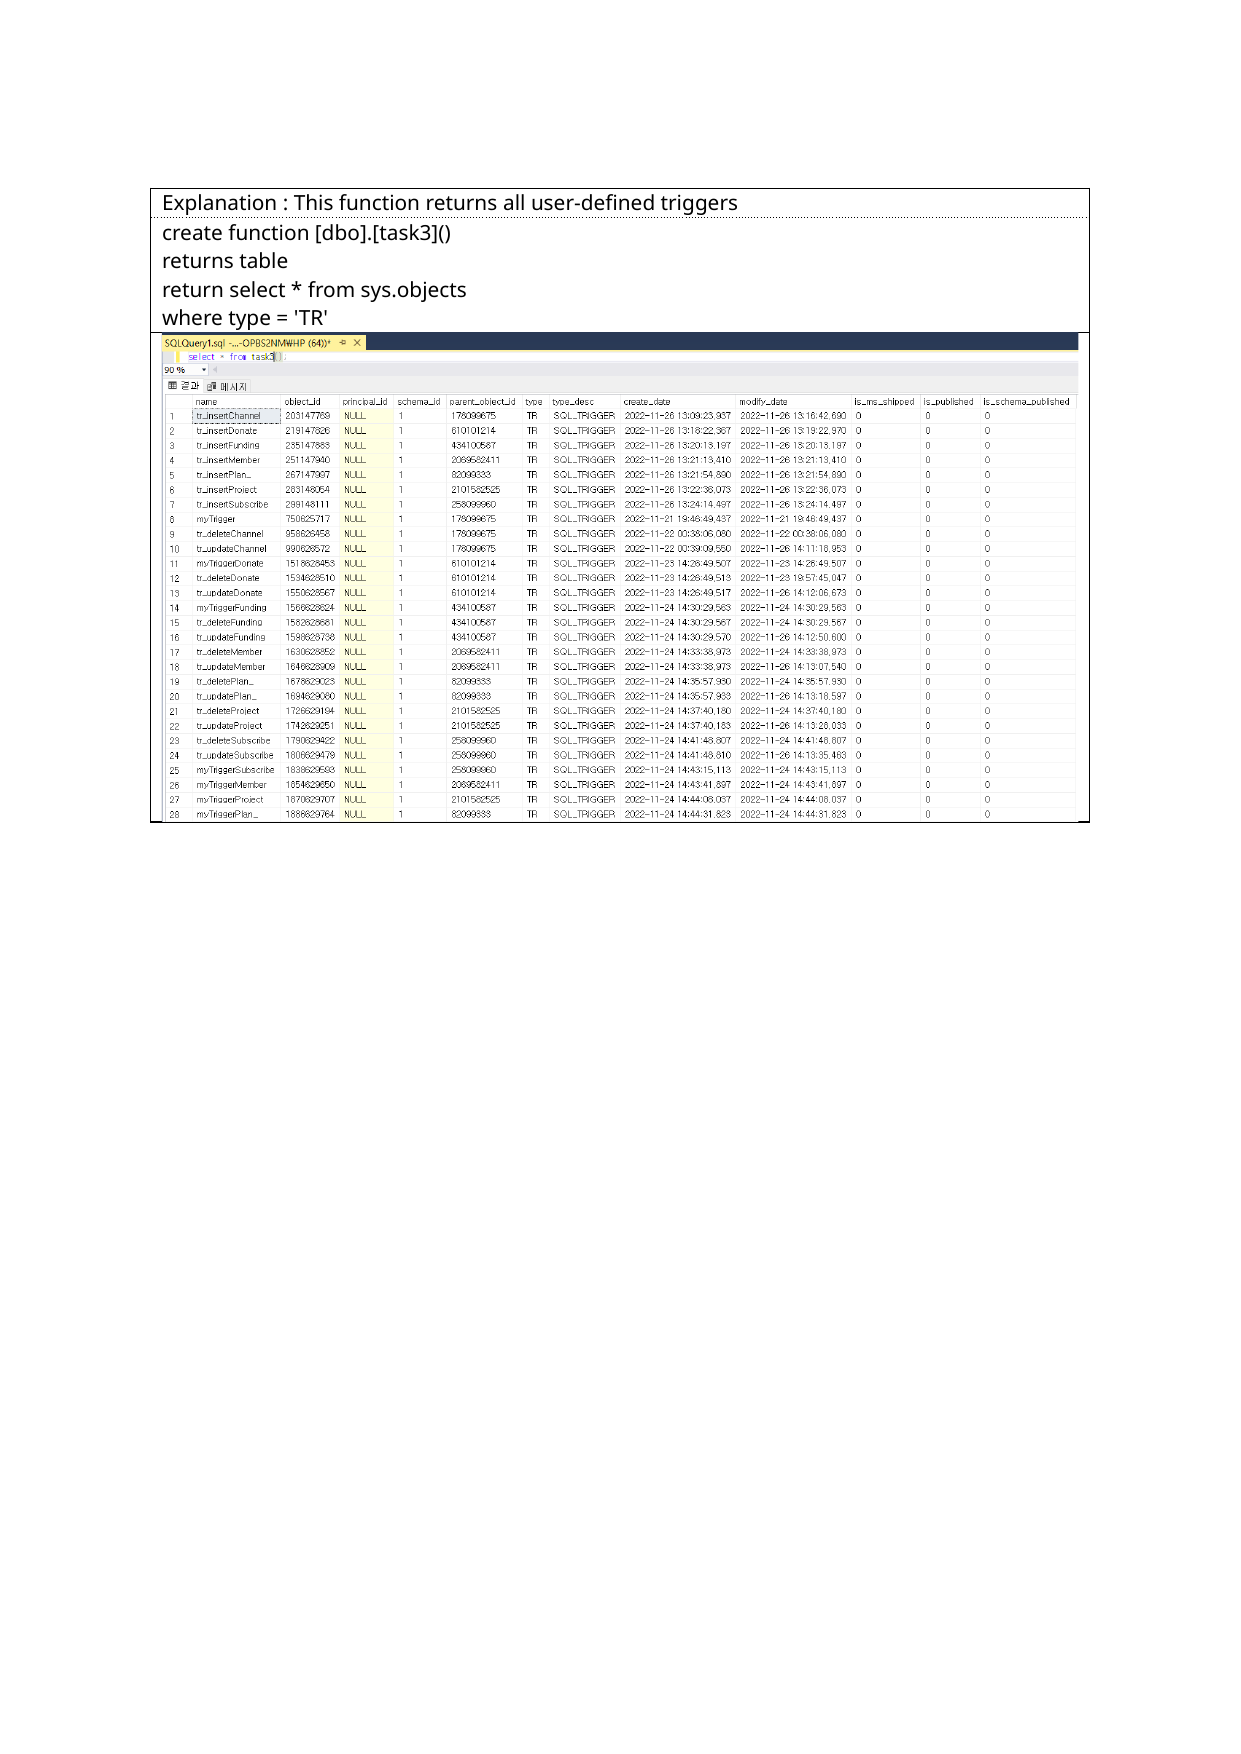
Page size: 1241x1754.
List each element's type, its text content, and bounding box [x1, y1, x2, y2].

table_cell [1079, 333, 1089, 821]
table_header Explanation : This function returns all user-defined triggers [151, 189, 1089, 217]
table_cell [151, 333, 161, 821]
picture [161, 332, 1079, 822]
table_cell create function [dbo].[task3]() returns table return select * from sys.objects where type = 'TR' [151, 217, 1089, 332]
